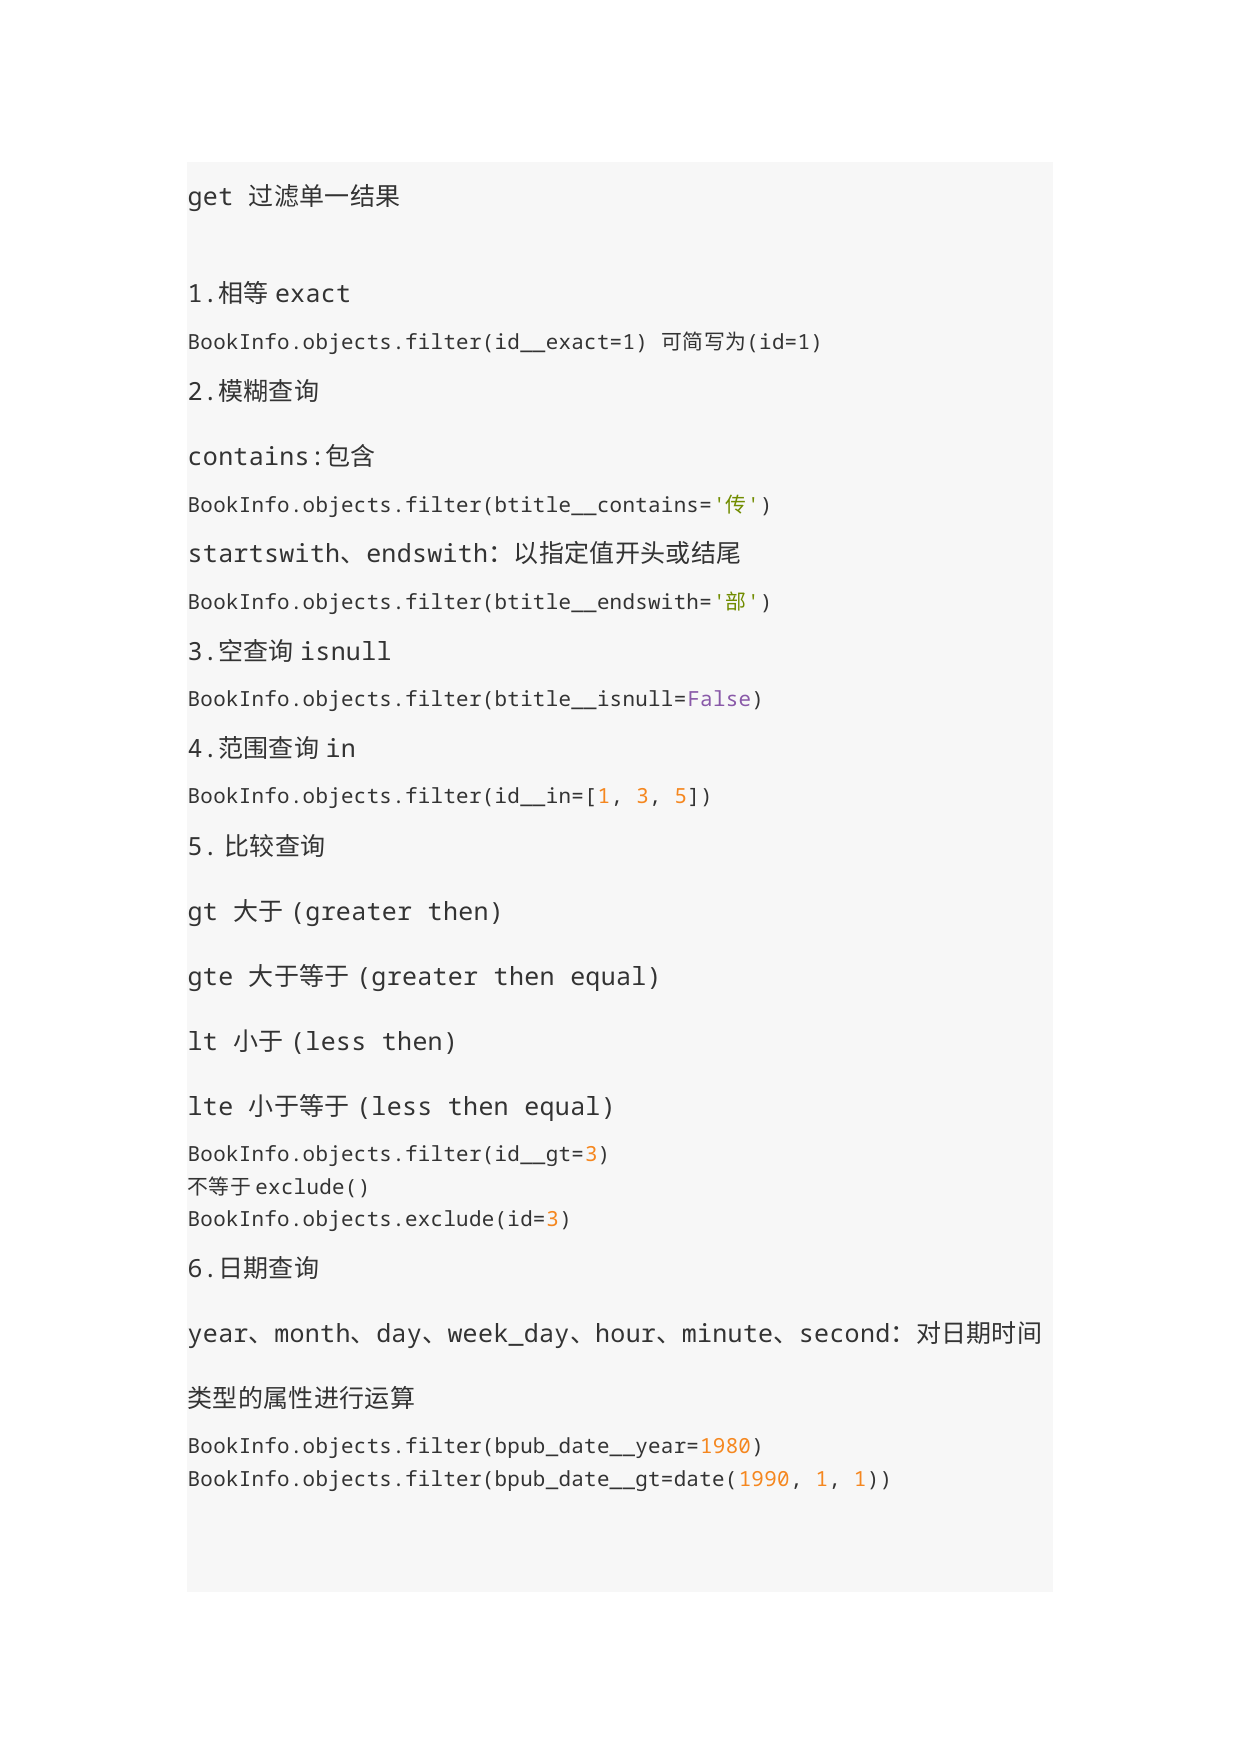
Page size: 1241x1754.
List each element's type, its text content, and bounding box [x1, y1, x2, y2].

text gte 大于等于 (greater then equal) [187, 942, 1053, 1007]
text gt 大于 (greater then) [187, 877, 1053, 942]
text get 过滤单一结果 [187, 162, 1053, 227]
text BookInfo.objects.filter(id__in=[1, 3, 5]) [187, 779, 1053, 812]
text 2.模糊查询 [187, 357, 1053, 422]
text 不等于exclude() [187, 1169, 1053, 1202]
text BookInfo.objects.filter(bpub_date__gt=date(1990, 1, 1)) [187, 1462, 1053, 1494]
text BookInfo.objects.filter(bpub_date__year=1980) [187, 1429, 1053, 1462]
text 1.相等 exact [187, 259, 1053, 324]
text 6.日期查询 [187, 1234, 1053, 1299]
text BookInfo.objects.filter(btitle__endswith='部') [187, 584, 1053, 617]
text BookInfo.objects.filter(btitle__isnull=False) [187, 682, 1053, 714]
text BookInfo.objects.filter(btitle__contains='传') [187, 487, 1053, 519]
text BookInfo.objects.filter(id__gt=3) [187, 1137, 1053, 1169]
text year、month、day、week_day、hour、minute、second：对日期时间类型的属性进行运算 [187, 1299, 1053, 1429]
text 3.空查询 isnull [187, 617, 1053, 682]
text BookInfo.objects.filter(id__exact=1) 可简写为(id=1) [187, 324, 1053, 357]
text startswith、endswith：以指定值开头或结尾 [187, 519, 1053, 584]
text lte 小于等于 (less then equal) [187, 1072, 1053, 1137]
text 4.范围查询 in [187, 714, 1053, 779]
text BookInfo.objects.exclude(id=3) [187, 1202, 1053, 1234]
text lt 小于 (less then) [187, 1007, 1053, 1072]
text 5. 比较查询 [187, 812, 1053, 877]
text contains:包含 [187, 422, 1053, 487]
